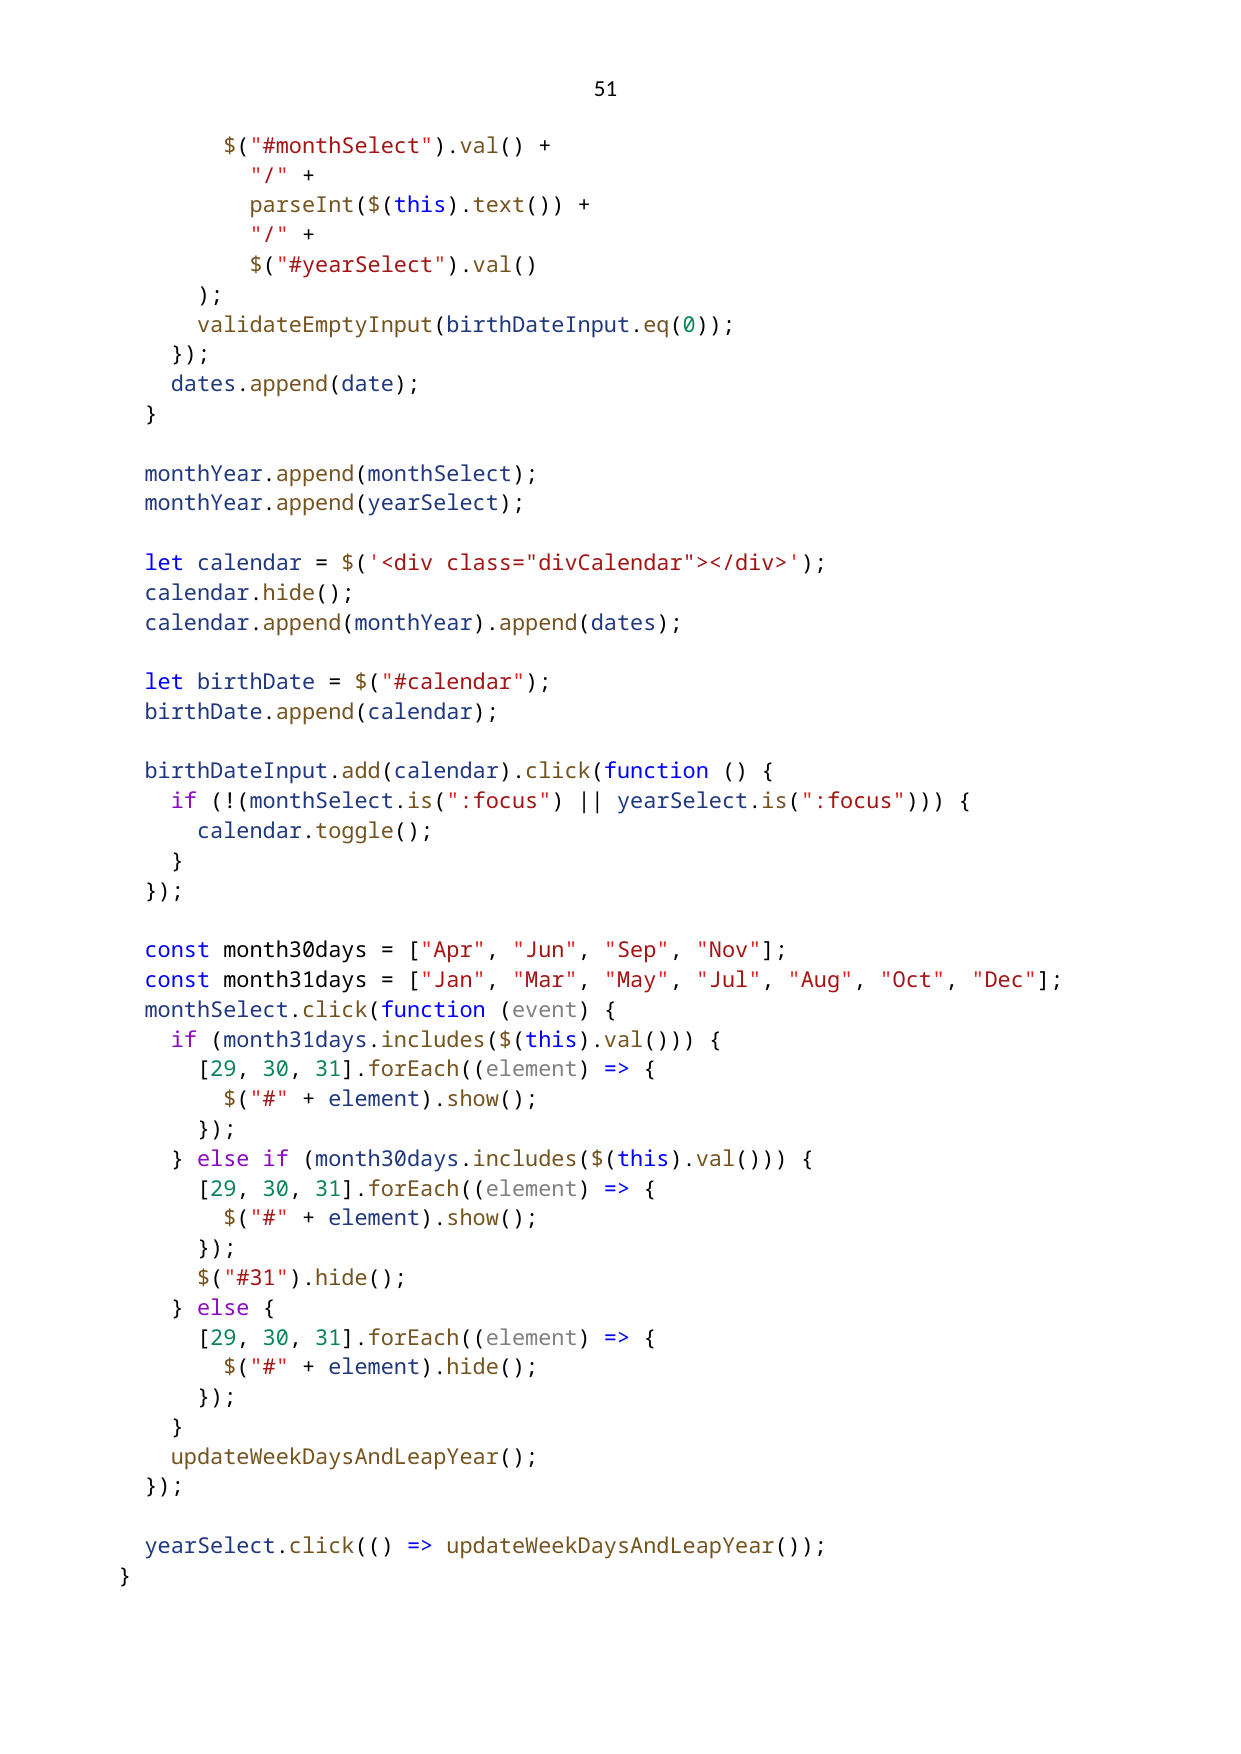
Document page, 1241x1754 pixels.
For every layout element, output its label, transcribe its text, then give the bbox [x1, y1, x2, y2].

text "/" + [118, 160, 1152, 189]
text }); [118, 1113, 1152, 1143]
text }); [118, 1381, 1152, 1411]
text let calendar = $('<div class="divCalendar"></div>'); [118, 547, 1152, 577]
text const month31days = ["Jan", "Mar", "May", "Jul", "Aug", "Oct", "Dec"]; [118, 964, 1152, 994]
text let birthDate = $("#calendar"); [118, 666, 1152, 696]
text dates.append(date); [118, 368, 1152, 398]
text [29, 30, 31].forEach((element) => { [118, 1053, 1152, 1083]
text parseInt($(this).text()) + [118, 189, 1152, 219]
text $("#yearSelect").val() [118, 249, 1152, 279]
text }); [118, 1471, 1152, 1500]
text $("#" + element).show(); [118, 1202, 1152, 1232]
text }); [118, 1232, 1152, 1262]
text calendar.toggle(); [118, 815, 1152, 845]
text updateWeekDaysAndLeapYear(); [118, 1441, 1152, 1471]
text } [118, 1411, 1152, 1441]
text monthSelect.click(function (event) { [118, 994, 1152, 1024]
text } else if (month30days.includes($(this).val())) { [118, 1143, 1152, 1173]
text birthDate.append(calendar); [118, 696, 1152, 726]
text $("#" + element).hide(); [118, 1351, 1152, 1381]
text [29, 30, 31].forEach((element) => { [118, 1173, 1152, 1202]
text [29, 30, 31].forEach((element) => { [118, 1322, 1152, 1351]
text }); [118, 338, 1152, 368]
text $("#31").hide(); [118, 1262, 1152, 1292]
text } [118, 845, 1152, 875]
text ); [118, 279, 1152, 309]
text if (!(monthSelect.is(":focus") || yearSelect.is(":focus"))) { [118, 785, 1152, 815]
text const month30days = ["Apr", "Jun", "Sep", "Nov"]; [118, 934, 1152, 964]
text } [118, 398, 1152, 428]
text } else { [118, 1292, 1152, 1322]
text monthYear.append(monthSelect); [118, 458, 1152, 487]
text if (month31days.includes($(this).val())) { [118, 1024, 1152, 1053]
text }); [118, 875, 1152, 904]
text monthYear.append(yearSelect); [118, 487, 1152, 517]
text validateEmptyInput(birthDateInput.eq(0)); [118, 309, 1152, 338]
text calendar.append(monthYear).append(dates); [118, 607, 1152, 636]
text $("#" + element).show(); [118, 1083, 1152, 1113]
text birthDateInput.add(calendar).click(function () { [118, 756, 1152, 785]
text calendar.hide(); [118, 577, 1152, 607]
text } [118, 1560, 1152, 1590]
text yearSelect.click(() => updateWeekDaysAndLeapYear()); [118, 1530, 1152, 1560]
text "/" + [118, 219, 1152, 249]
text $("#monthSelect").val() + [118, 130, 1152, 160]
